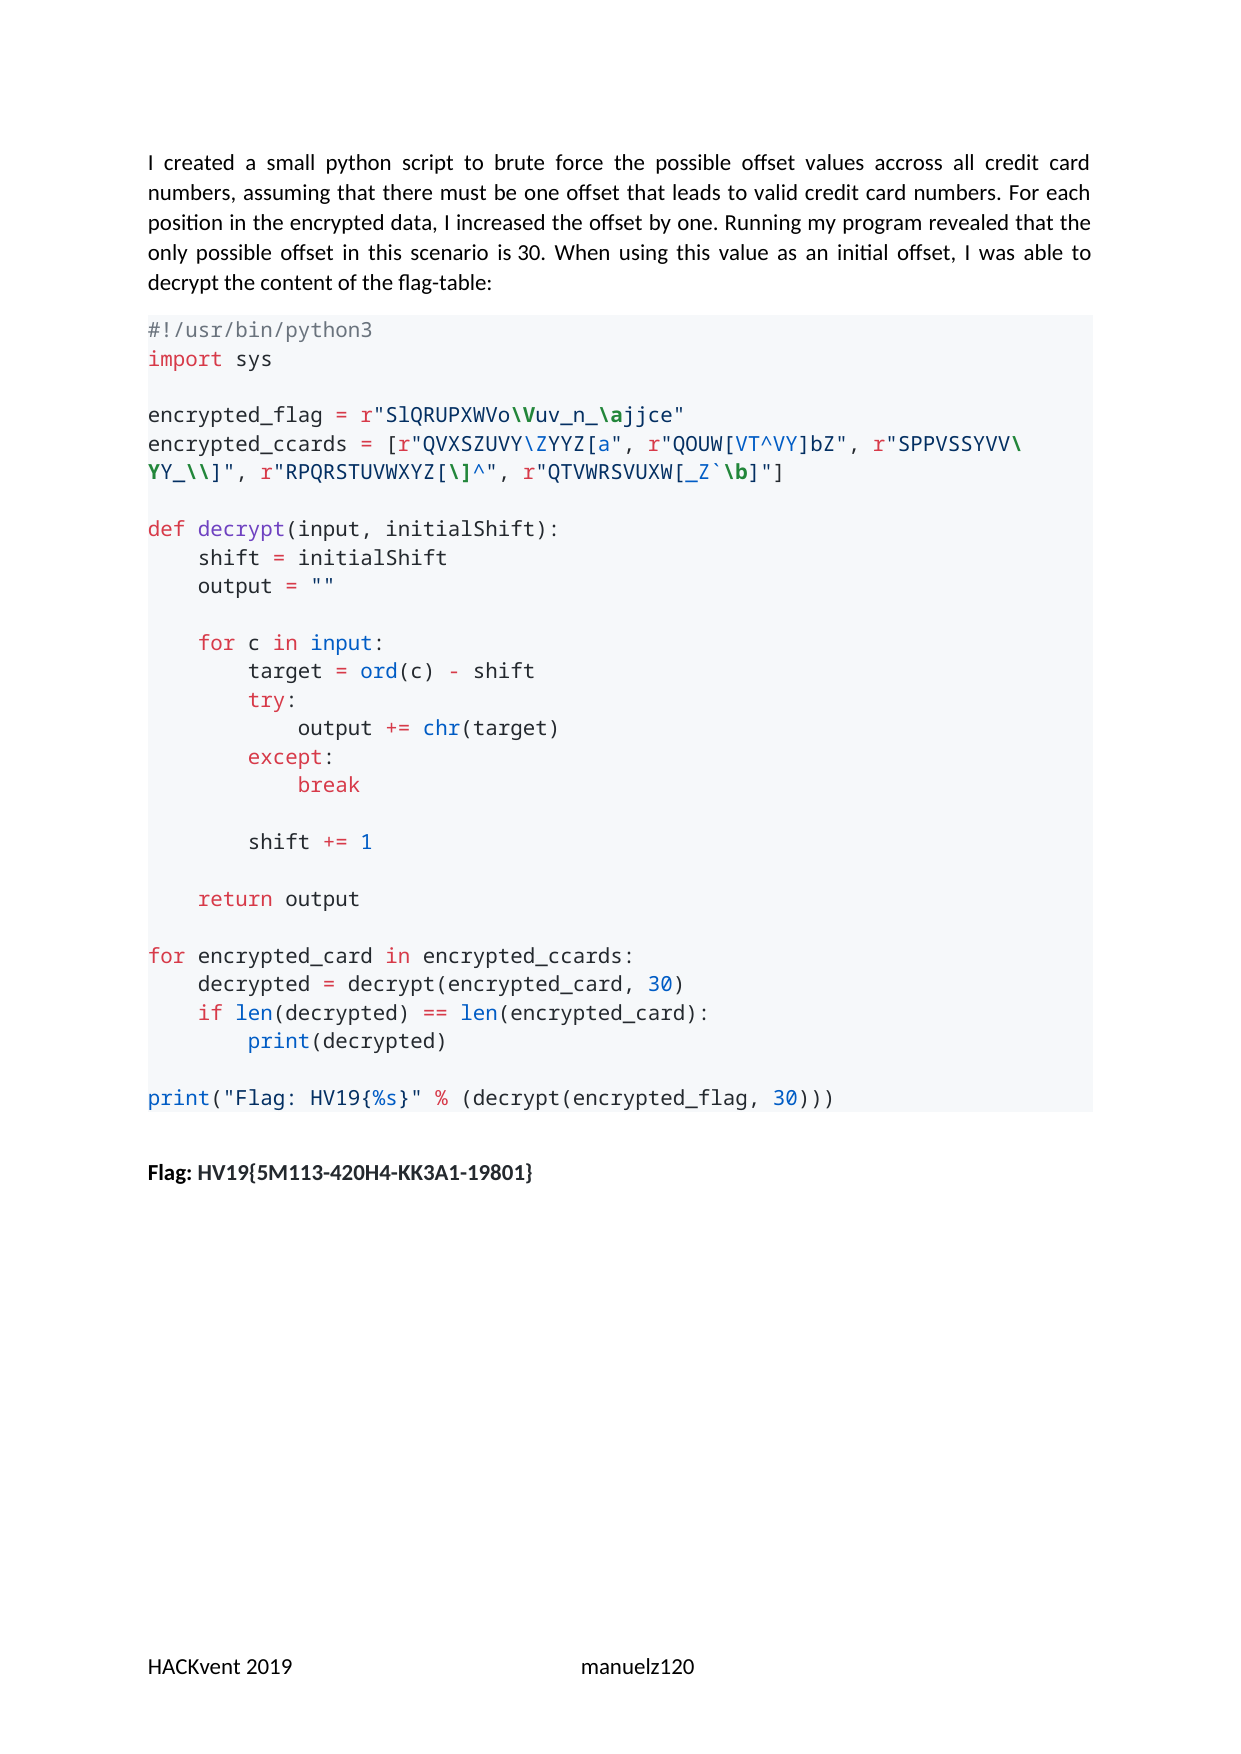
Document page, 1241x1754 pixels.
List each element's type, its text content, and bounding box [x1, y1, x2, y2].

text import sys [148, 344, 1093, 372]
text target = ord(c) - shift [148, 657, 1093, 685]
text output += chr(target) [148, 713, 1093, 742]
text except: [148, 742, 1093, 770]
text print("Flag: HV19{%s}" % (decrypt(encrypted_flag, 30))) [148, 1083, 1093, 1112]
text return output [148, 884, 1093, 912]
text output = "" [148, 571, 1093, 600]
text for encrypted_card in encrypted_ccards: [148, 941, 1093, 969]
text Flag: HV19{5M113-420H4-KK3A1-19801} [148, 1158, 1093, 1186]
text #!/usr/bin/python3 [148, 315, 1093, 344]
text encrypted_flag = r"SlQRUPXWVo\Vuv_n_\ajjce" [148, 401, 1093, 429]
text decrypted = decrypt(encrypted_card, 30) [148, 969, 1093, 998]
text try: [148, 685, 1093, 713]
text if len(decrypted) == len(encrypted_card): [148, 998, 1093, 1026]
text encrypted_ccards = [r"QVXSZUVY\ZYYZ[a", r"QOUW[VT^VY]bZ", r"SPPVSSYVV\YY_\\]", r"RPQRSTUVWXYZ[\]^", r"QTVWRSVUXW[_Z`\b]"] [148, 429, 1093, 486]
text I created a small python script to brute force the possible offset values accross all credit card numbers, assuming that there must be one offset that leads to valid credit card numbers. For each position in the encrypted data, I increased the offset by one. Running my program revealed that the only possible offset in this scenario is 30. When using this value as an initial offset, I was able to decrypt the content of the flag-table: [148, 266, 1093, 296]
text shift += 1 [148, 827, 1093, 856]
text break [148, 770, 1093, 799]
text print(decrypted) [148, 1026, 1093, 1055]
text shift = initialShift [148, 543, 1093, 571]
text for c in input: [148, 628, 1093, 657]
text def decrypt(input, initialShift): [148, 514, 1093, 543]
